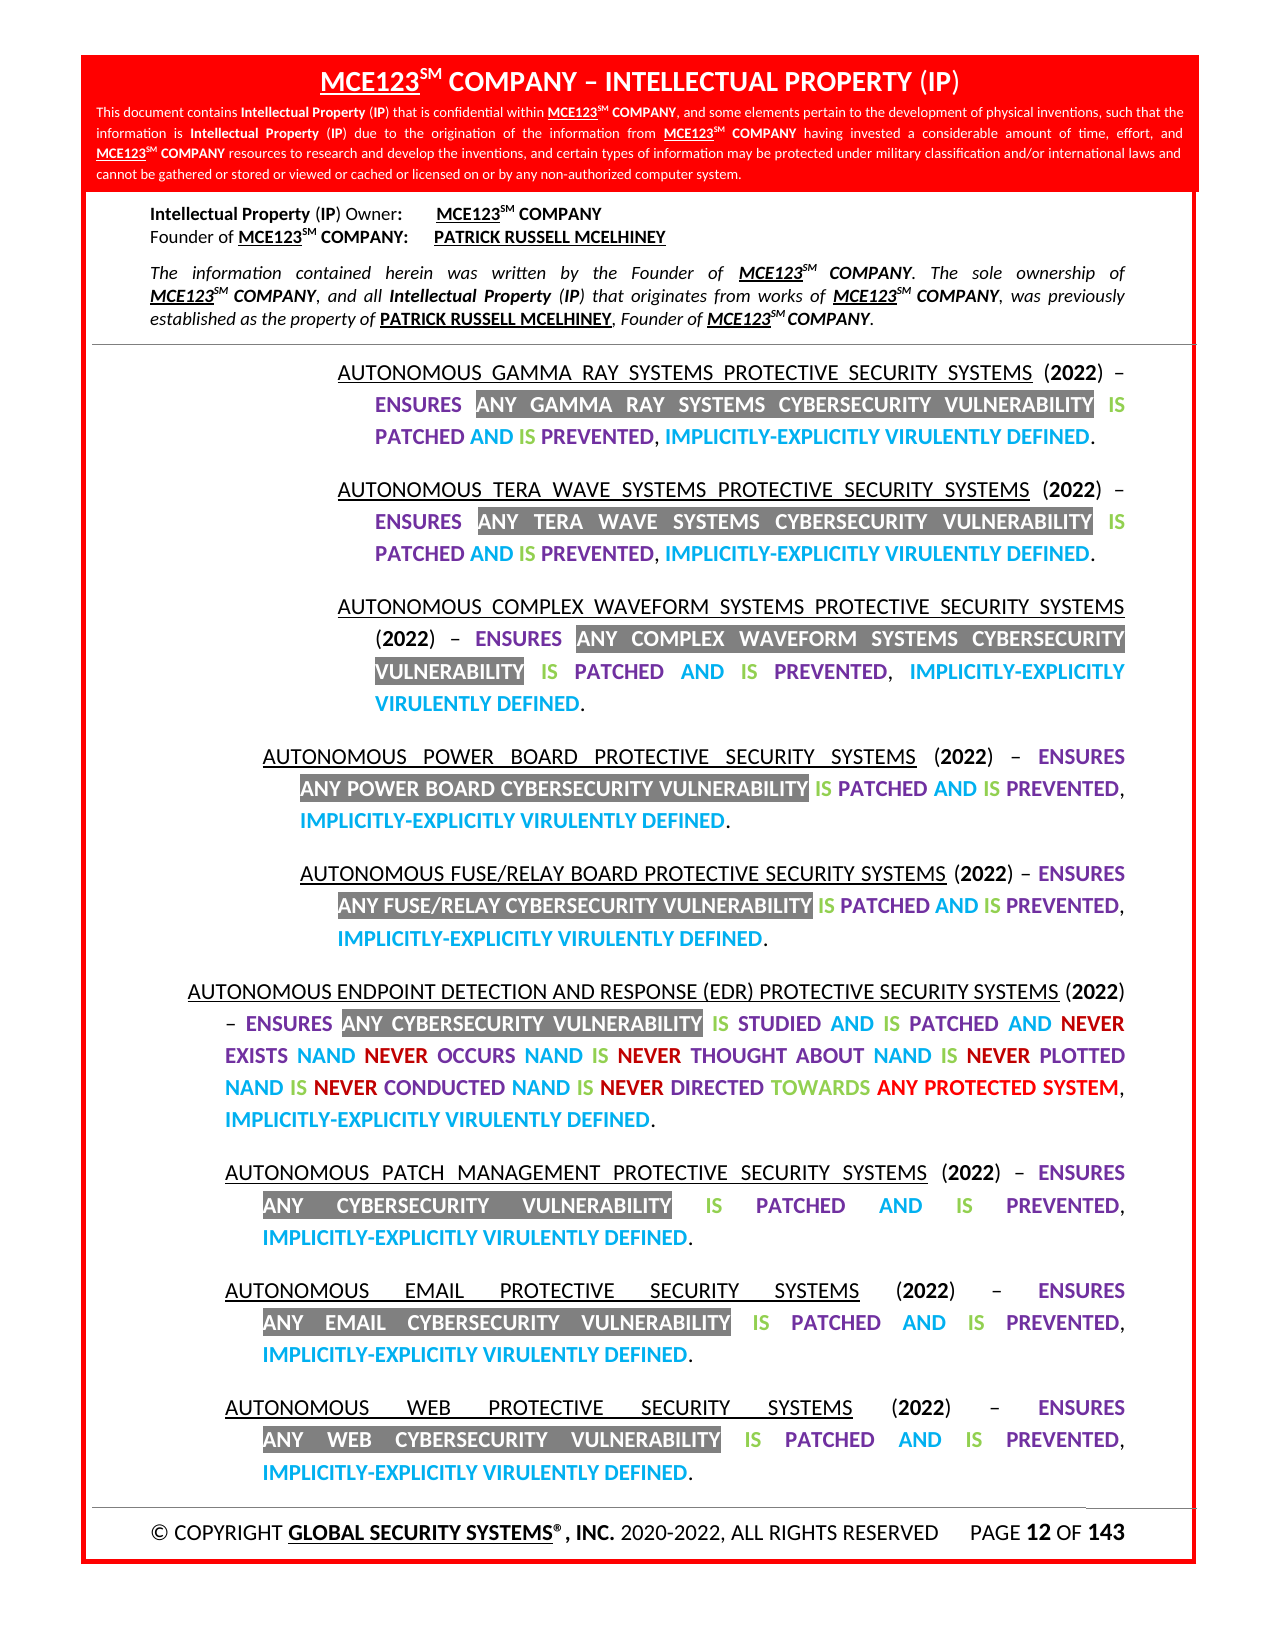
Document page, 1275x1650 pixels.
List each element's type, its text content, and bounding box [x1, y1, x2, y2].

text AUTONOMOUS ENDPOINT DETECTION AND RESPONSE (EDR) PROTECTIVE SECURITY SYSTEMS (2022) – ENSURES ANY CYBERSECURITY VULNERABILITY IS STUDIED AND IS PATCHED AND NEVER EXISTS NAND NEVER OCCURS NAND IS NEVER THOUGHT ABOUT NAND IS NEVER PLOTTED NAND IS NEVER CONDUCTED NAND IS NEVER DIRECTED TOWARDS ANY PROTECTED SYSTEM, IMPLICITLY-EXPLICITLY VIRULENTLY DEFINED. [187, 977, 1125, 1133]
text AUTONOMOUS GAMMA RAY SYSTEMS PROTECTIVE SECURITY SYSTEMS (2022) – ENSURES ANY GAMMA RAY SYSTEMS CYBERSECURITY VULNERABILITY IS PATCHED AND IS PREVENTED, IMPLICITLY-EXPLICITLY VIRULENTLY DEFINED. [337, 358, 1125, 450]
text AUTONOMOUS EMAIL PROTECTIVE SECURITY SYSTEMS (2022) – ENSURES ANY EMAIL CYBERSECURITY VULNERABILITY IS PATCHED AND IS PREVENTED, IMPLICITLY-EXPLICITLY VIRULENTLY DEFINED. [225, 1276, 1125, 1368]
text AUTONOMOUS TERA WAVE SYSTEMS PROTECTIVE SECURITY SYSTEMS (2022) – ENSURES ANY TERA WAVE SYSTEMS CYBERSECURITY VULNERABILITY IS PATCHED AND IS PREVENTED, IMPLICITLY-EXPLICITLY VIRULENTLY DEFINED. [337, 475, 1125, 567]
text AUTONOMOUS WEB PROTECTIVE SECURITY SYSTEMS (2022) – ENSURES ANY WEB CYBERSECURITY VULNERABILITY IS PATCHED AND IS PREVENTED, IMPLICITLY-EXPLICITLY VIRULENTLY DEFINED. [225, 1393, 1125, 1486]
text AUTONOMOUS COMPLEX WAVEFORM SYSTEMS PROTECTIVE SECURITY SYSTEMS (2022) – ENSURES ANY COMPLEX WAVEFORM SYSTEMS CYBERSECURITY VULNERABILITY IS PATCHED AND IS PREVENTED, IMPLICITLY-EXPLICITLY VIRULENTLY DEFINED. [337, 618, 1125, 717]
text AUTONOMOUS POWER BOARD PROTECTIVE SECURITY SYSTEMS (2022) – ENSURES ANY POWER BOARD CYBERSECURITY VULNERABILITY IS PATCHED AND IS PREVENTED, IMPLICITLY-EXPLICITLY VIRULENTLY DEFINED. [262, 742, 1125, 834]
text AUTONOMOUS COMPLEX WAVEFORM SYSTEMS PROTECTIVE SECURITY SYSTEMS (2022) – ENSURES ANY COMPLEX WAVEFORM SYSTEMS CYBERSECURITY VULNERABILITY IS PATCHED AND IS PREVENTED, IMPLICITLY-EXPLICITLY VIRULENTLY DEFINED. [337, 592, 1125, 617]
text AUTONOMOUS FUSE/RELAY BOARD PROTECTIVE SECURITY SYSTEMS (2022) – ENSURES ANY FUSE/RELAY CYBERSECURITY VULNERABILITY IS PATCHED AND IS PREVENTED, IMPLICITLY-EXPLICITLY VIRULENTLY DEFINED. [300, 859, 1125, 952]
text AUTONOMOUS PATCH MANAGEMENT PROTECTIVE SECURITY SYSTEMS (2022) – ENSURES ANY CYBERSECURITY VULNERABILITY IS PATCHED AND IS PREVENTED, IMPLICITLY-EXPLICITLY VIRULENTLY DEFINED. [225, 1158, 1125, 1251]
